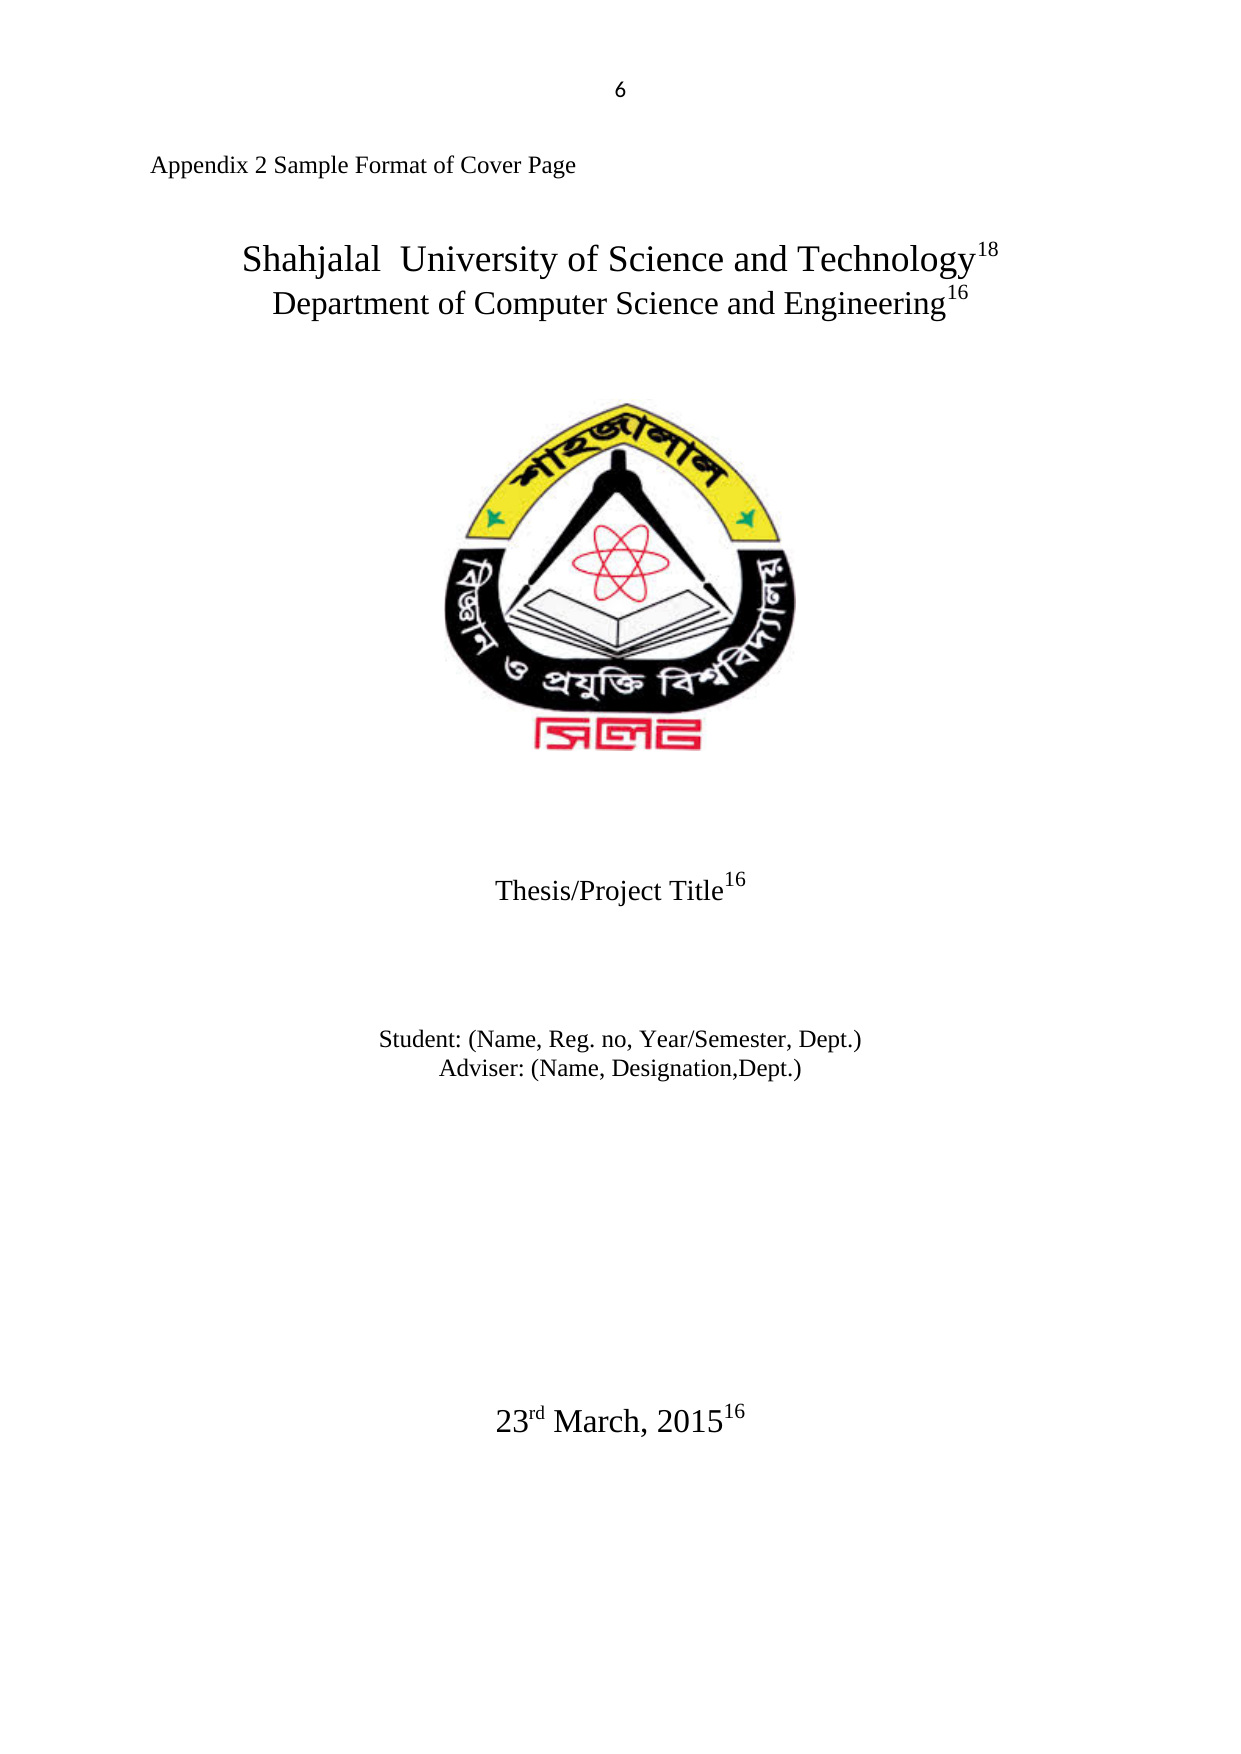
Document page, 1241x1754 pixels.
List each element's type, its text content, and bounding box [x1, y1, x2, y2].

text Shahjalal University of Science and Technology18 [150, 236, 1090, 279]
text Department of Computer Science and Engineering16 [150, 279, 1090, 322]
text 23rd March, 201516 [150, 1398, 1090, 1441]
text Adviser: (Name, Designation,Dept.) [150, 1053, 1090, 1081]
text Appendix 2 Sample Format of Cover Page [150, 150, 1090, 179]
text Thesis/Project Title16 [150, 866, 1090, 909]
picture [444, 399, 796, 751]
text Student: (Name, Reg. no, Year/Semester, Dept.) [150, 1024, 1090, 1053]
